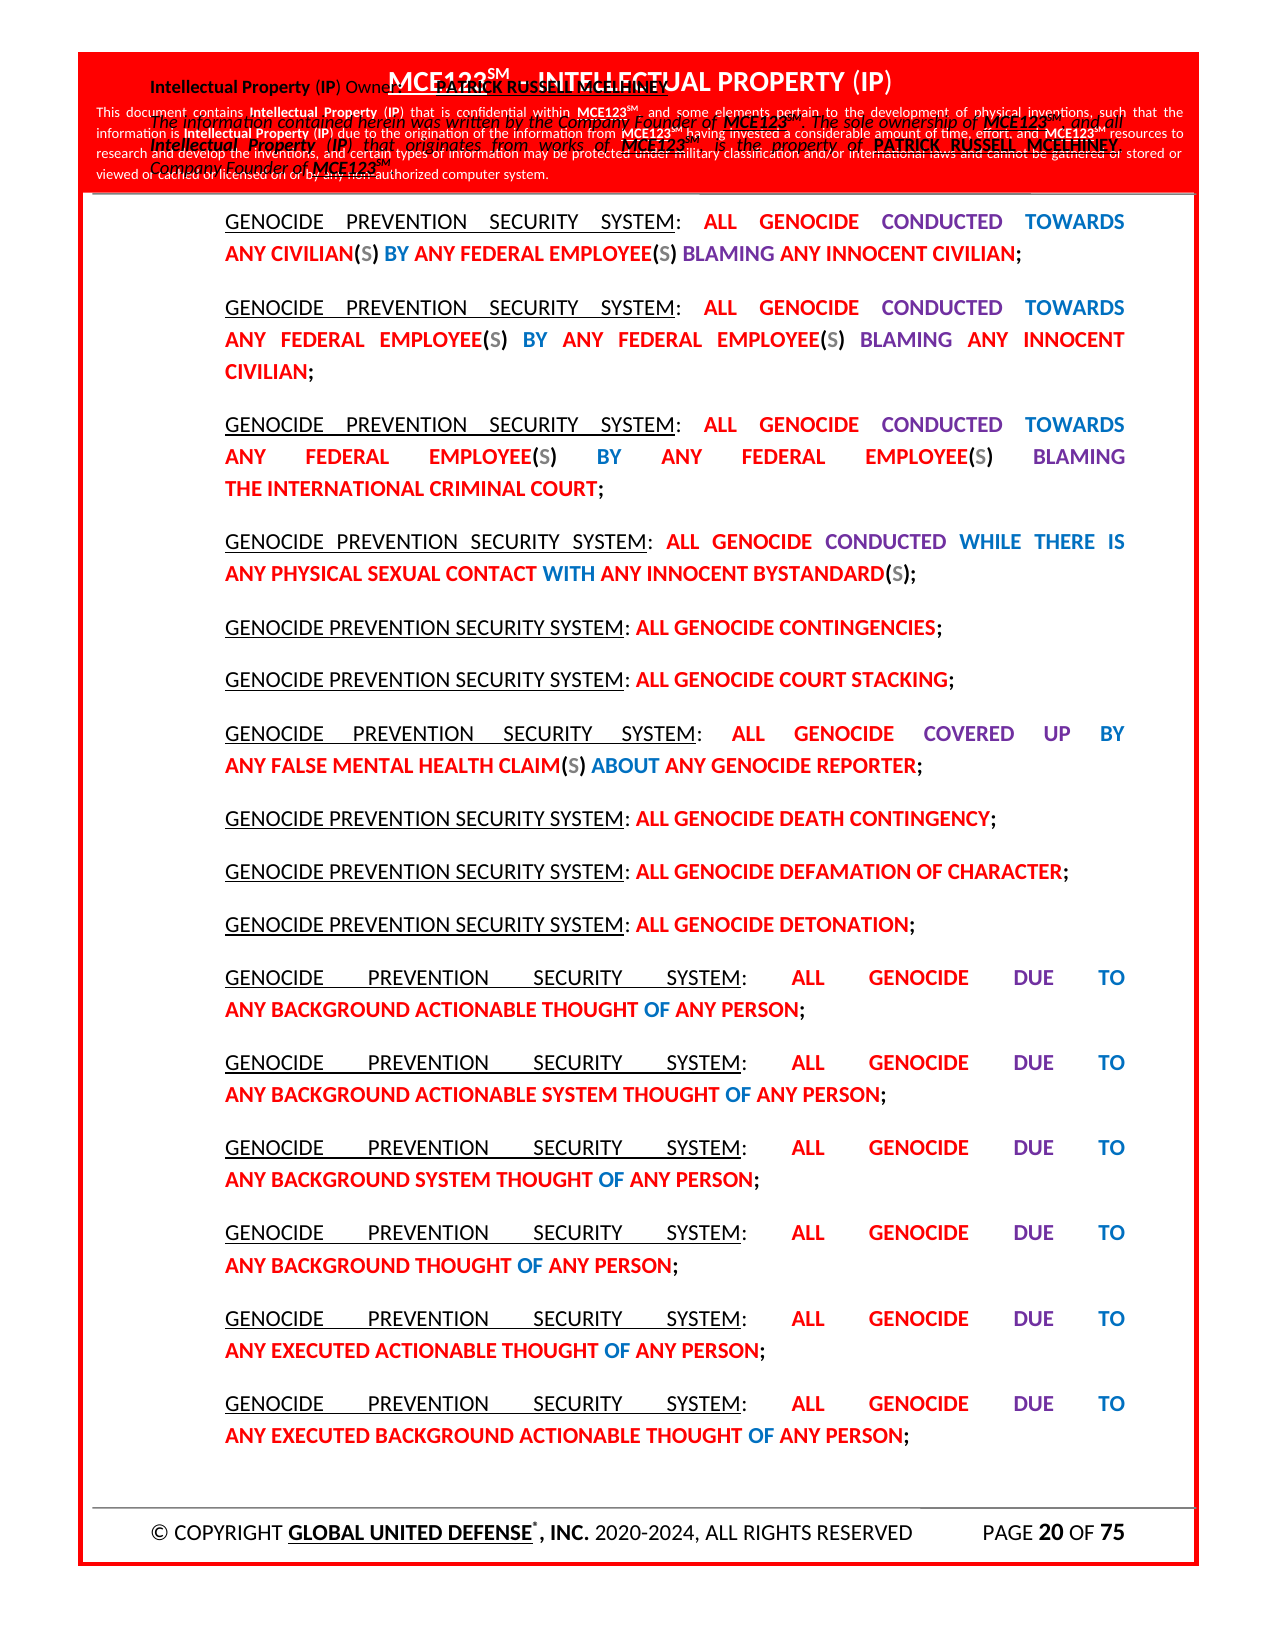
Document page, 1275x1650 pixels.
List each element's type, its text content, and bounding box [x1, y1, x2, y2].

text GENOCIDE PREVENTION SECURITY SYSTEM: ALL GENOCIDE DUE TO ANY EXECUTED BACKGROUND ACTIONABLE THOUGHT OF ANY PERSON; [225, 1389, 1125, 1449]
text GENOCIDE PREVENTION SECURITY SYSTEM: ALL GENOCIDE DEATH CONTINGENCY; [225, 804, 1125, 832]
text GENOCIDE PREVENTION SECURITY SYSTEM: ALL GENOCIDE DUE TO ANY BACKGROUND ACTIONABLE THOUGHT OF ANY PERSON; [225, 963, 1125, 1023]
text GENOCIDE PREVENTION SECURITY SYSTEM: ALL GENOCIDE DUE TO ANY BACKGROUND SYSTEM THOUGHT OF ANY PERSON; [225, 1133, 1125, 1193]
text GENOCIDE PREVENTION SECURITY SYSTEM: ALL GENOCIDE COURT STACKING; [225, 666, 1125, 694]
text GENOCIDE PREVENTION SECURITY SYSTEM: ALL GENOCIDE DEFAMATION OF CHARACTER; [225, 857, 1125, 885]
text GENOCIDE PREVENTION SECURITY SYSTEM: ALL GENOCIDE DETONATION; [225, 910, 1125, 938]
text GENOCIDE PREVENTION SECURITY SYSTEM: ALL GENOCIDE CONDUCTED TOWARDS ANY FEDERAL EMPLOYEE(S) BY ANY FEDERAL EMPLOYEE(S) BLAMING THE INTERNATIONAL CRIMINAL COURT; [225, 410, 1125, 502]
text GENOCIDE PREVENTION SECURITY SYSTEM: ALL GENOCIDE CONDUCTED TOWARDS ANY CIVILIAN(S) BY ANY FEDERAL EMPLOYEE(S) BLAMING ANY INNOCENT CIVILIAN; [225, 207, 1125, 268]
text GENOCIDE PREVENTION SECURITY SYSTEM: ALL GENOCIDE DUE TO ANY BACKGROUND THOUGHT OF ANY PERSON; [225, 1218, 1125, 1279]
text GENOCIDE PREVENTION SECURITY SYSTEM: ALL GENOCIDE CONDUCTED WHILE THERE IS ANY PHYSICAL SEXUAL CONTACT WITH ANY INNOCENT BYSTANDARD(S); [225, 527, 1125, 588]
text GENOCIDE PREVENTION SECURITY SYSTEM: ALL GENOCIDE CONDUCTED TOWARDS ANY FEDERAL EMPLOYEE(S) BY ANY FEDERAL EMPLOYEE(S) BLAMING ANY INNOCENT CIVILIAN; [225, 293, 1125, 385]
text GENOCIDE PREVENTION SECURITY SYSTEM: ALL GENOCIDE COVERED UP BY ANY FALSE MENTAL HEALTH CLAIM(S) ABOUT ANY GENOCIDE REPORTER; [225, 719, 1125, 779]
text GENOCIDE PREVENTION SECURITY SYSTEM: ALL GENOCIDE DUE TO ANY BACKGROUND ACTIONABLE SYSTEM THOUGHT OF ANY PERSON; [225, 1048, 1125, 1108]
text GENOCIDE PREVENTION SECURITY SYSTEM: ALL GENOCIDE DUE TO ANY EXECUTED ACTIONABLE THOUGHT OF ANY PERSON; [225, 1304, 1125, 1364]
text GENOCIDE PREVENTION SECURITY SYSTEM: ALL GENOCIDE CONTINGENCIES; [225, 613, 1125, 641]
